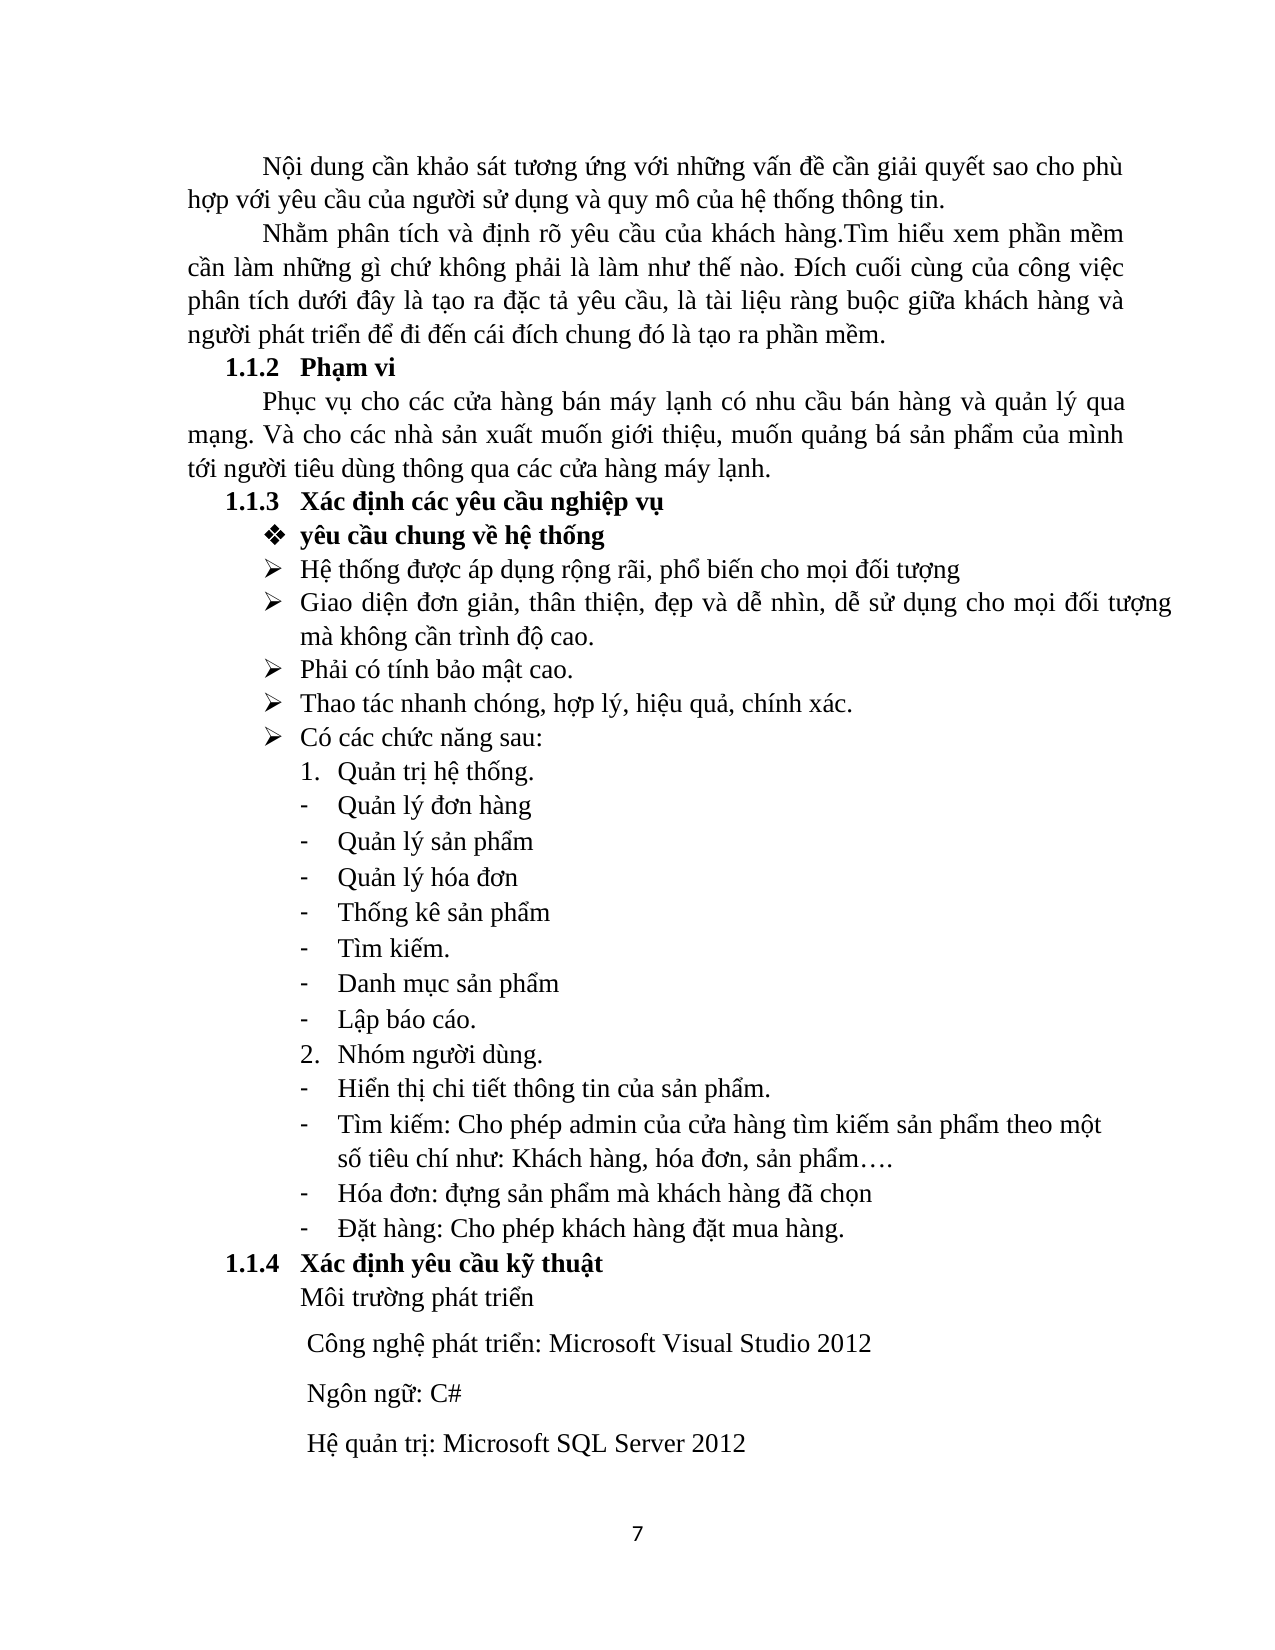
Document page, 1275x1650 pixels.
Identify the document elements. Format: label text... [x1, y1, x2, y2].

list Nội dung cần khảo sát tương ứng với những vấn đề cần giải quyết sao cho phù hợp với yêu cầu của người sử dụng và quy mô của hệ thống thông tin. [187, 150, 1125, 215]
list Hệ thống được áp dụng rộng rãi, phổ biến cho mọi đối tượng [262, 553, 1174, 584]
list Xác định yêu cầu kỹ thuật [225, 1247, 1125, 1278]
list Danh mục sản phẩm [300, 967, 1125, 999]
list Xác định các yêu cầu nghiệp vụ [225, 485, 1125, 517]
list Phạm vi [225, 351, 1125, 382]
list Tìm kiếm: Cho phép admin của cửa hàng tìm kiếm sản phẩm theo một số tiêu chí như: Khách hàng, hóa đơn, sản phẩm…. [300, 1107, 1125, 1173]
list Tìm kiếm. [300, 931, 1125, 964]
list Quản lý đơn hàng [300, 788, 1125, 821]
list Hiển thị chi tiết thông tin của sản phẩm. [300, 1071, 1125, 1104]
list Quản trị hệ thống. [300, 755, 1125, 786]
list Môi trường phát triển [262, 1281, 1125, 1312]
list Thống kê sản phẩm [300, 895, 1125, 928]
list Nhằm phân tích và định rõ yêu cầu của khách hàng.Tìm hiểu xem phần mềm cần làm những gì chứ không phải là làm như thế nào. Đích cuối cùng của công việc phân tích dưới đây là tạo ra đặc tả yêu cầu, là tài liệu ràng buộc giữa khách hàng và người phát triển để đi đến cái đích chung đó là tạo ra phần mềm. [187, 217, 1125, 349]
list Phục vụ cho các cửa hàng bán máy lạnh có nhu cầu bán hàng và quản lý qua mạng. Và cho các nhà sản xuất muốn giới thiệu, muốn quảng bá sản phẩm của mình tới người tiêu dùng thông qua các cửa hàng máy lạnh. [187, 385, 1125, 483]
text Công nghệ phát triển: Microsoft Visual Studio 2012 [197, 1327, 1125, 1358]
text Ngôn ngữ: C# [197, 1377, 1125, 1408]
list yêu cầu chung về hệ thống [262, 519, 1125, 550]
text Hệ quản trị: Microsoft SQL Server 2012 [197, 1427, 1125, 1458]
list Lập báo cáo. [300, 1002, 1125, 1035]
list Giao diện đơn giản, thân thiện, đẹp và dễ nhìn, dễ sử dụng cho mọi đối tượng mà không cần trình độ cao. [262, 586, 1174, 651]
list Phải có tính bảo mật cao. [262, 654, 1174, 685]
list Đặt hàng: Cho phép khách hàng đặt mua hàng. [300, 1212, 1125, 1244]
list Quản lý hóa đơn [300, 860, 1125, 893]
list Hóa đơn: đựng sản phẩm mà khách hàng đã chọn [300, 1176, 1125, 1209]
list Quản lý sản phẩm [300, 824, 1125, 857]
list Thao tác nhanh chóng, hợp lý, hiệu quả, chính xác. [262, 687, 1174, 719]
list Nhóm người dùng. [300, 1038, 1125, 1069]
list Có các chức năng sau: [262, 721, 1174, 752]
